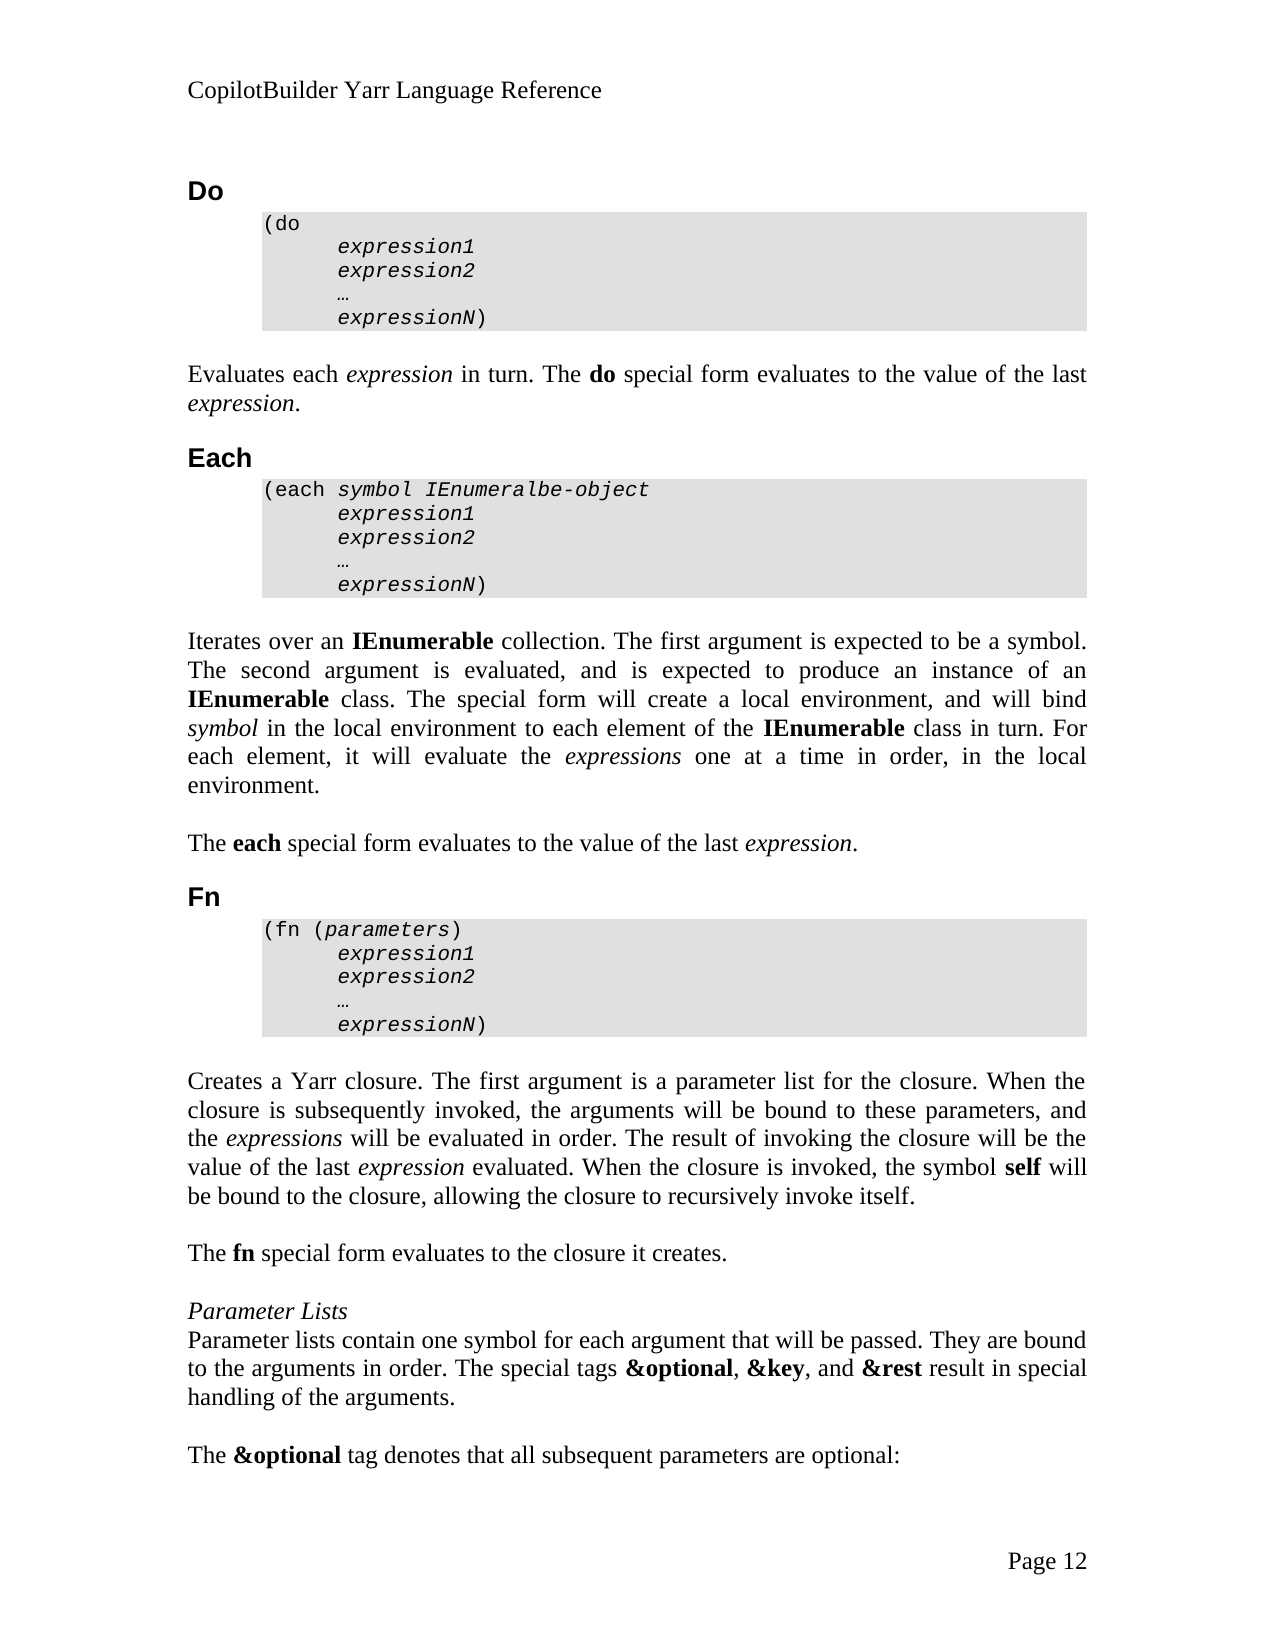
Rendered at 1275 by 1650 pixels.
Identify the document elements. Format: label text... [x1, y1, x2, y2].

text expression2 [262, 966, 1087, 990]
text (each symbol IEnumeralbe-object [262, 479, 1087, 503]
text expression1 [262, 236, 1087, 260]
text … [262, 283, 1087, 307]
text expression1 [262, 503, 1087, 527]
text … [262, 990, 1087, 1013]
text … [262, 550, 1087, 574]
text The fn special form evaluates to the closure it creates. [187, 1238, 1087, 1267]
subtitle Do [187, 175, 1087, 206]
text The each special form evaluates to the value of the last expression. [187, 828, 1087, 856]
text Parameter Lists [187, 1296, 1087, 1325]
text (fn (parameters) [262, 919, 1087, 943]
subtitle Each [187, 442, 1087, 473]
text expressionN) [262, 574, 1087, 598]
text expressionN) [262, 307, 1087, 331]
text expression2 [262, 260, 1087, 283]
text The &optional tag denotes that all subsequent parameters are optional: [187, 1440, 1087, 1468]
subtitle Fn [187, 881, 1087, 913]
text expressionN) [262, 1013, 1087, 1037]
text (do [262, 212, 1087, 236]
text expression1 [262, 943, 1087, 966]
text Creates a Yarr closure. The first argument is a parameter list for the closure. When the closure is subsequently invoked, the arguments will be bound to these parameters, and the expressions will be evaluated in order. The result of invoking the closure will be the value of the last expression evaluated. When the closure is invoked, the symbol self will be bound to the closure, allowing the closure to recursively invoke itself. [187, 1066, 1087, 1210]
text Evaluates each expression in turn. The do special form evaluates to the value of the last expression. [187, 359, 1087, 417]
text expression2 [262, 527, 1087, 550]
text Parameter lists contain one symbol for each argument that will be passed. They are bound to the arguments in order. The special tags &optional, &key, and &rest result in special handling of the arguments. [187, 1325, 1087, 1411]
text Iterates over an IEnumerable collection. The first argument is expected to be a symbol. The second argument is evaluated, and is expected to produce an instance of an IEnumerable class. The special form will create a local environment, and will bind symbol in the local environment to each element of the IEnumerable class in turn. For each element, it will evaluate the expressions one at a time in order, in the local environment. [187, 626, 1087, 799]
